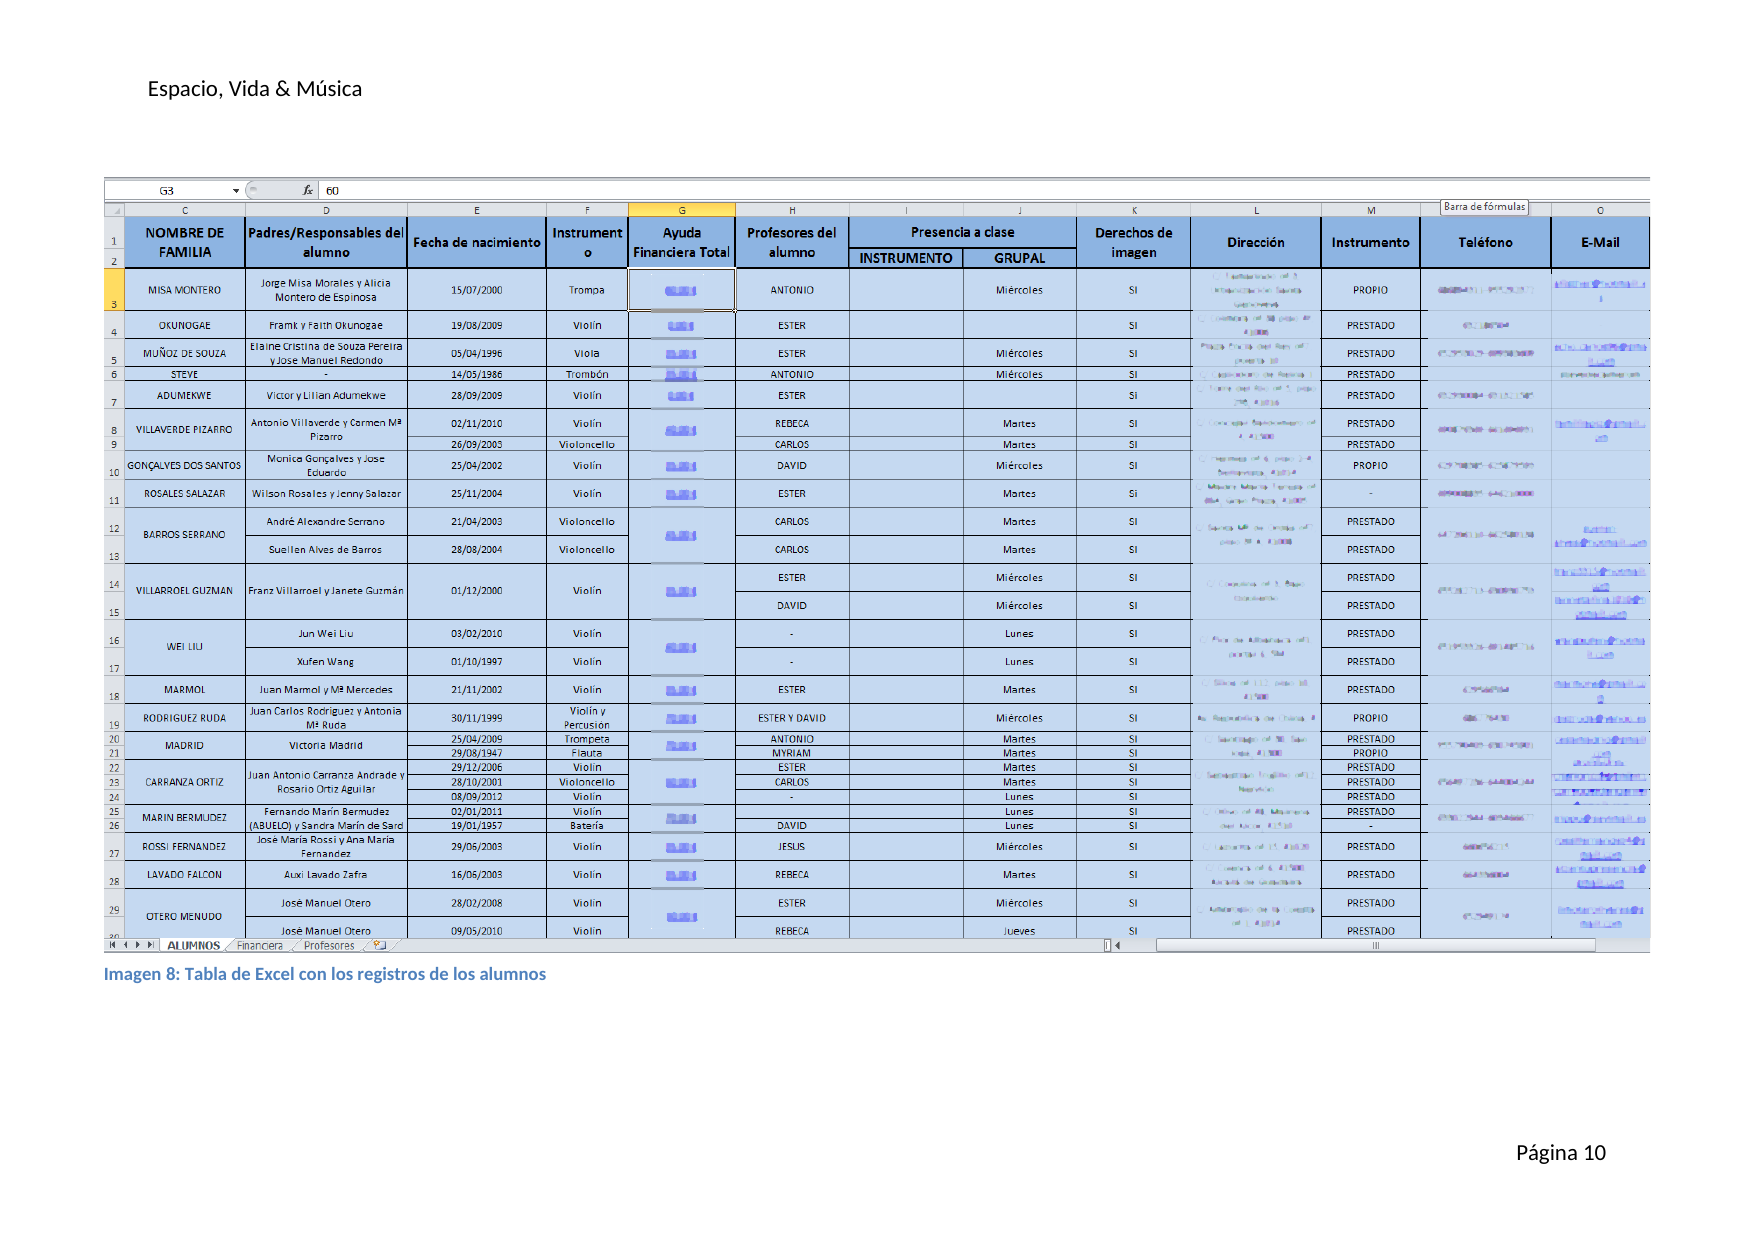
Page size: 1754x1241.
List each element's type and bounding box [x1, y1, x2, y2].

picture [104, 177, 1651, 953]
